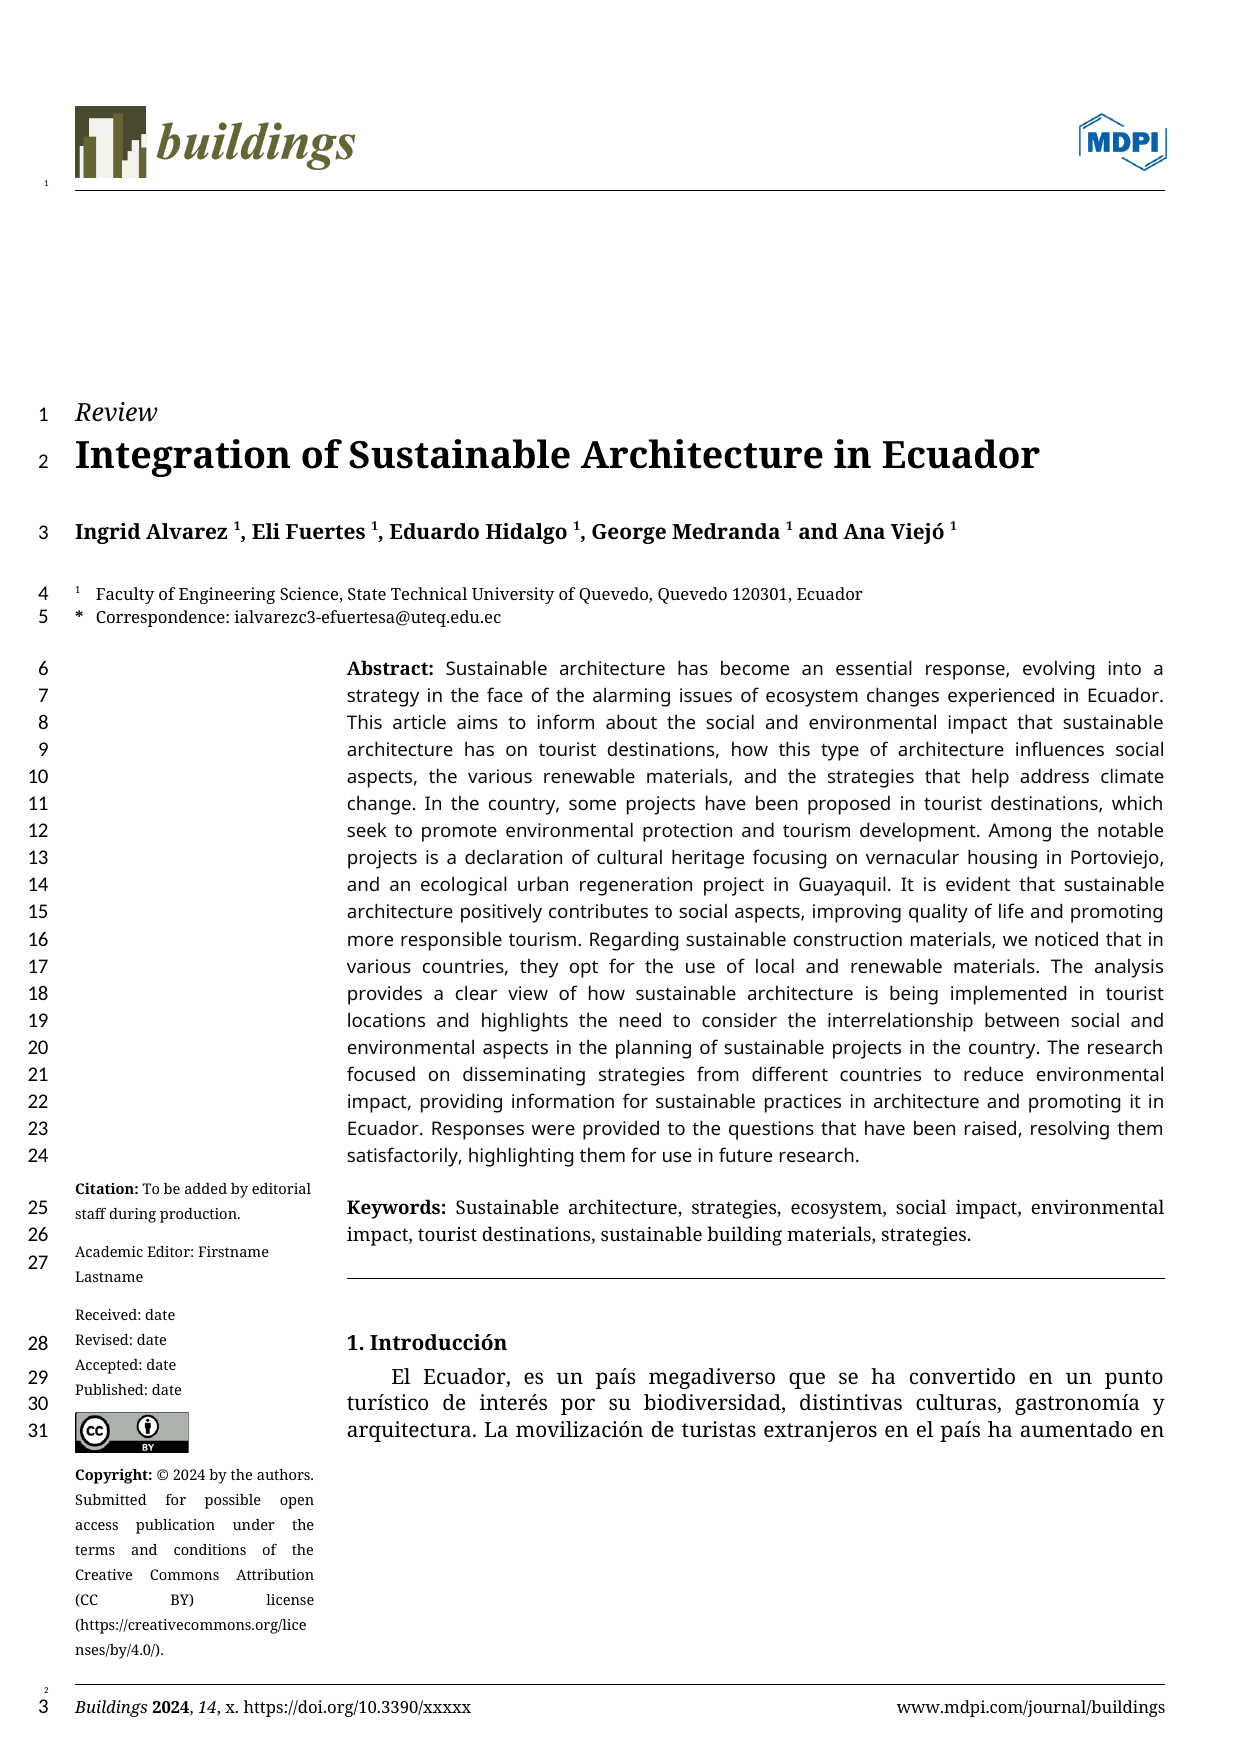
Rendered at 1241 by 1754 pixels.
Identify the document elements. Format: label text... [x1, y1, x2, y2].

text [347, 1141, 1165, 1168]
text Keywords: Sustainable architecture, strategies, ecosystem, social impact, environmental impact, tourist destinations, sustainable building materials, strategies. [347, 1193, 1165, 1247]
text * Correspondence: ialvarezc3-efuertesa@uteq.edu.ec [75, 606, 1165, 628]
picture [1078, 112, 1168, 172]
subtitle 1. Introducción [347, 1329, 1165, 1356]
text Ingrid Alvarez 1, Eli Fuertes 1, Eduardo Hidalgo 1, George Medranda 1 and Ana Viejó 1 [75, 517, 1165, 546]
text 1 Faculty of Engineering Science, State Technical University of Quevedo, Quevedo 120301, Ecuador [75, 583, 1165, 606]
table_header Citation: To be added by editorial staff during production. Academic Editor: Firstname Lastname Received: date Revised: date Accepted: date Published: date Copyright: © 2024 by the authors. Submitted for possible open access publication under the terms and conditions of the Creative Commons Attribution (CC BY) license (https://creativecommons.org/licenses/by/4.0/). [75, 1175, 326, 1659]
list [347, 1362, 1165, 1444]
text Review [75, 394, 1165, 428]
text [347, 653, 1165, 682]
picture [75, 106, 356, 178]
text Integration of Sustainable Architecture in Ecuador [75, 428, 1165, 479]
picture [75, 1412, 189, 1453]
